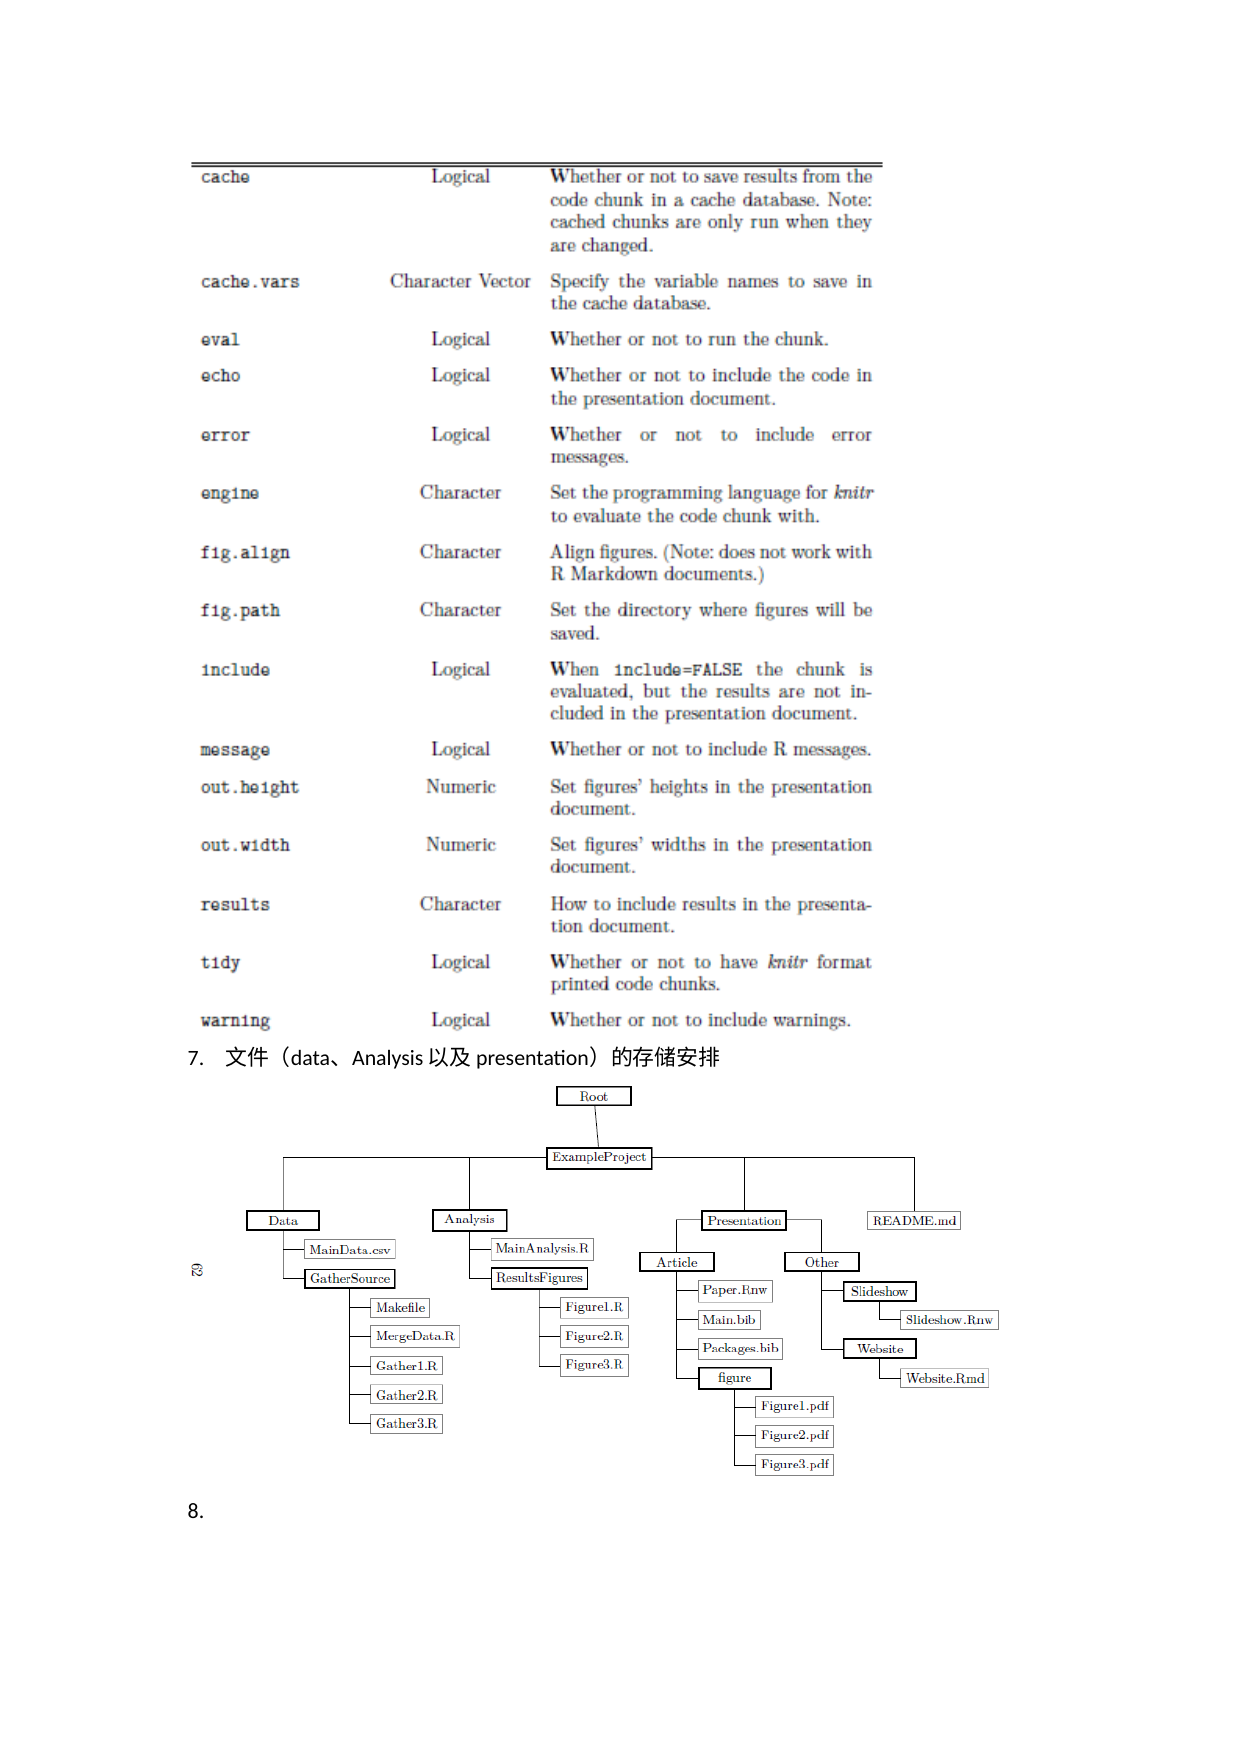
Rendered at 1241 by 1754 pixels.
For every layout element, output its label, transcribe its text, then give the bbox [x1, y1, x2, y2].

picture [187, 162, 886, 1039]
picture [187, 1072, 1053, 1484]
list 文件（data、Analysis以及presentation）的存储安排 [187, 1039, 1053, 1072]
